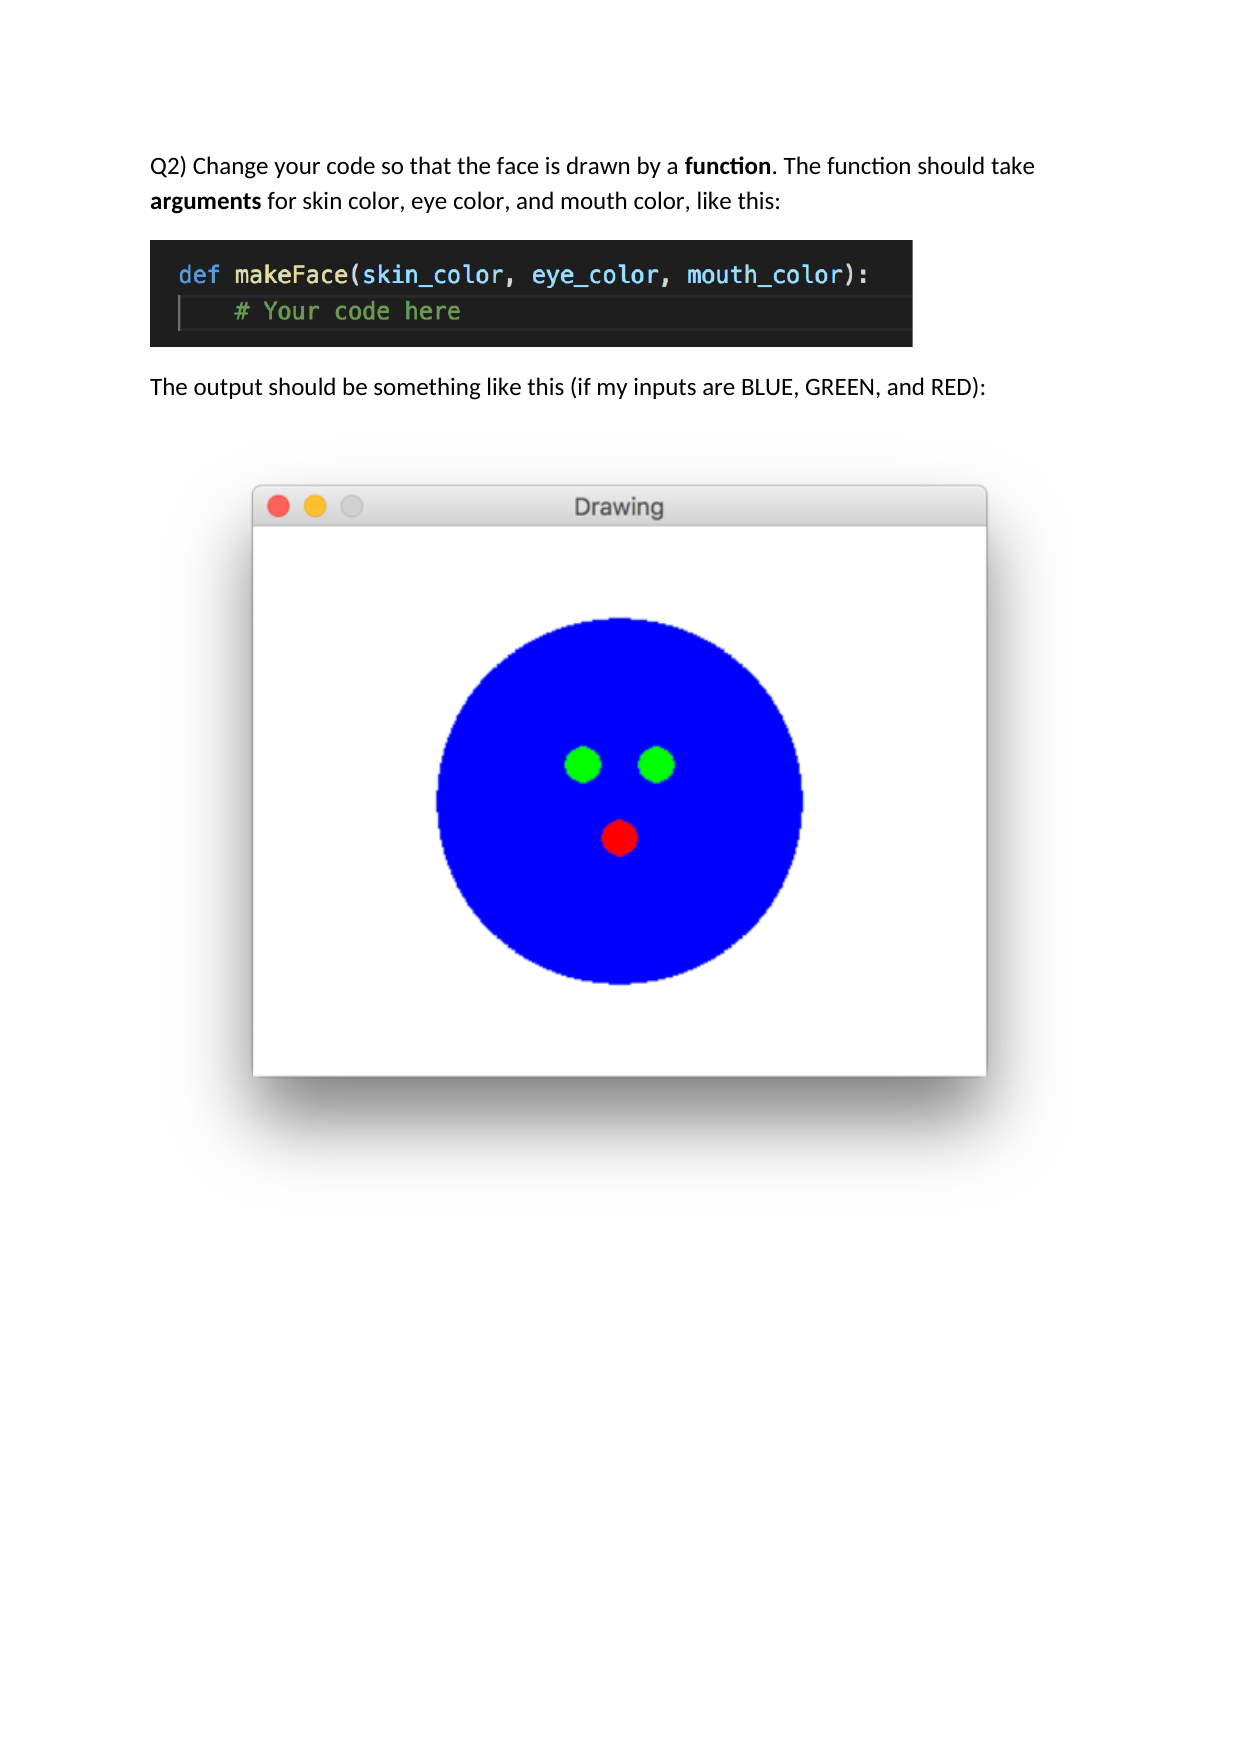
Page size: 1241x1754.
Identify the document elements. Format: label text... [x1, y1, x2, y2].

picture [150, 240, 913, 347]
picture [150, 427, 1090, 1224]
text Q2) Change your code so that the face is drawn by a function. The function should take arguments for skin color, eye color, and mouth color, like this: [150, 150, 1090, 216]
text The output should be something like this (if my inputs are BLUE, GREEN, and RED): [150, 371, 1090, 402]
